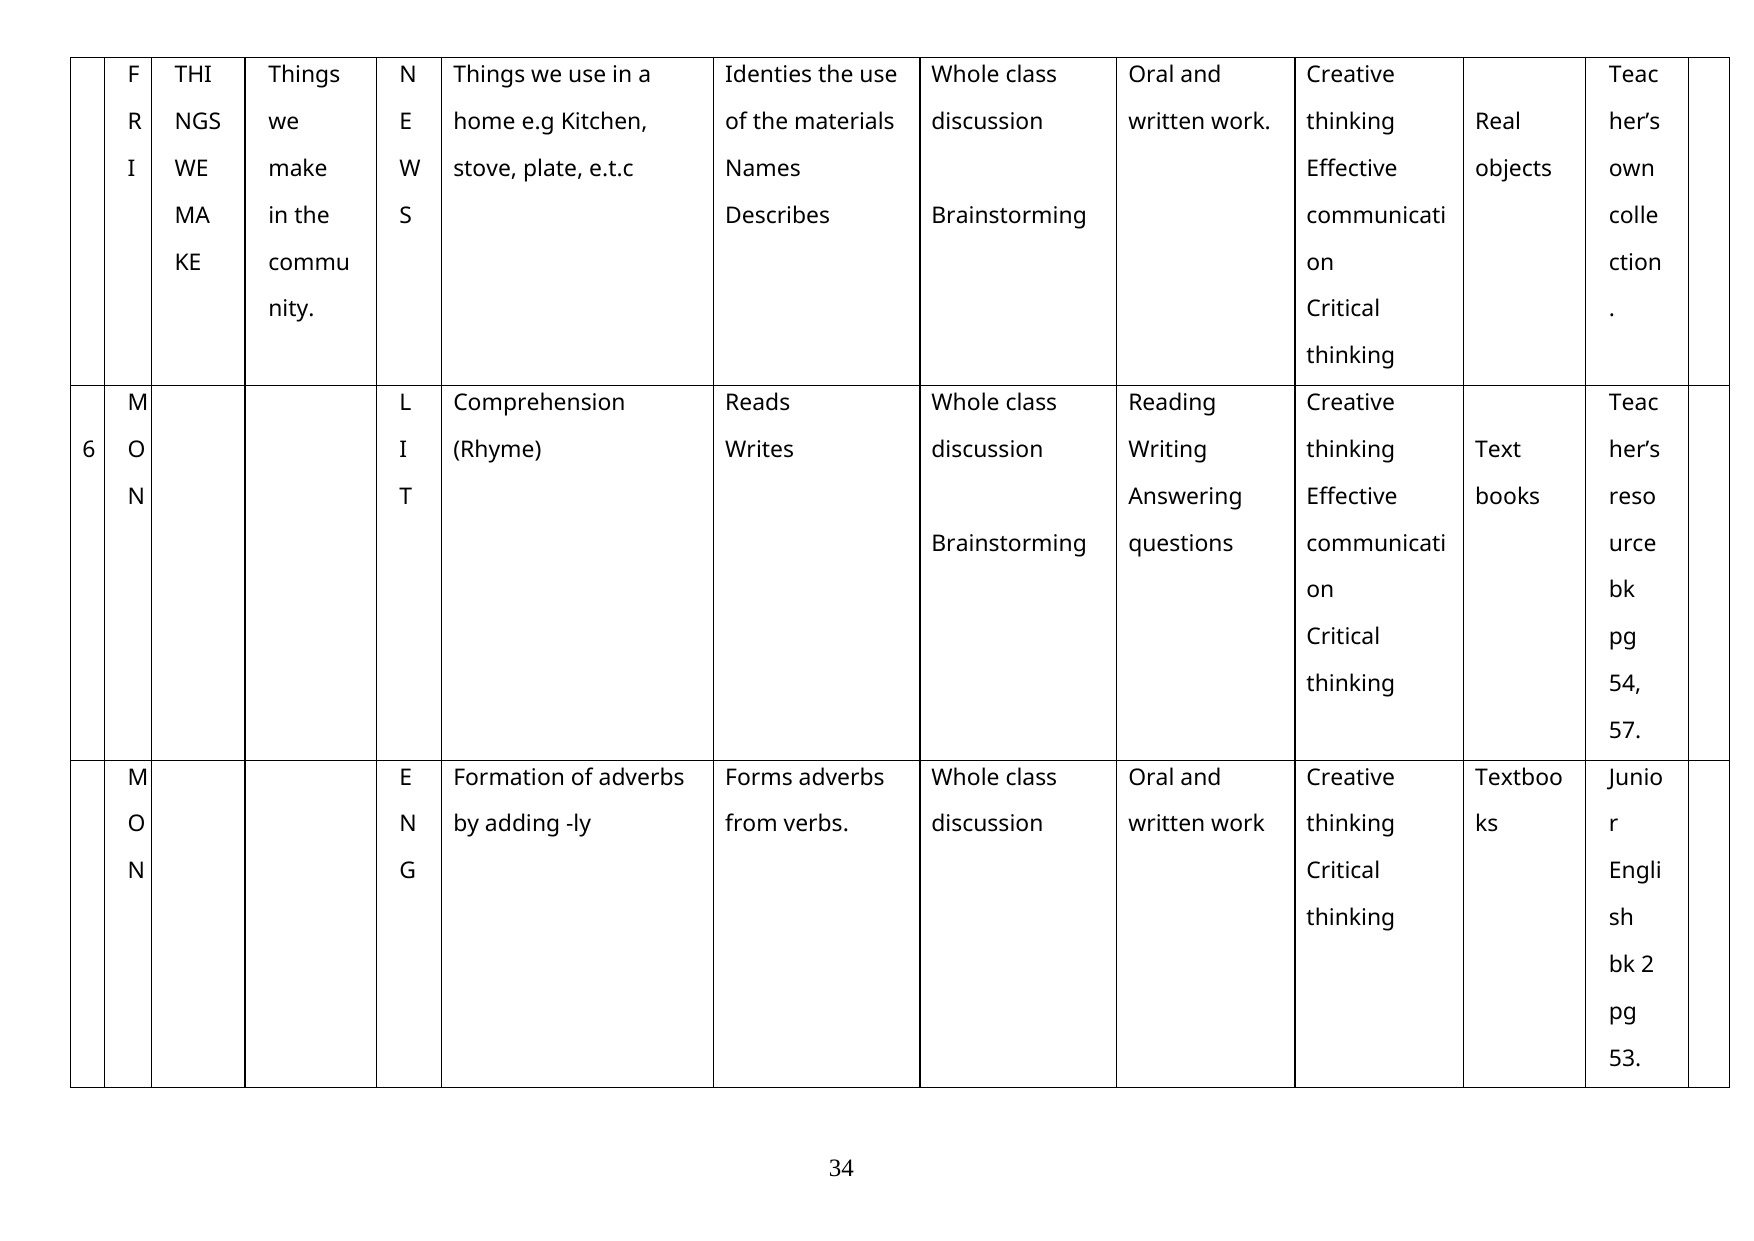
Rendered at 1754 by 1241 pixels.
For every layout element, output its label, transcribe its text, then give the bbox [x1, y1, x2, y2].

table_cell [1689, 58, 1729, 385]
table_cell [1117, 58, 1294, 385]
table_cell Reading Writing Answering questions [1117, 386, 1294, 759]
table_cell Identies the use of the materials Names Describes [714, 58, 919, 385]
table_cell Textbooks [1464, 761, 1585, 1087]
table_cell [71, 58, 104, 385]
table_cell Real objects [1464, 58, 1585, 385]
table_cell 6 [71, 386, 104, 759]
table_cell THINGS WE MAKE [152, 58, 244, 385]
table_cell [152, 761, 244, 1087]
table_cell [1296, 761, 1463, 1087]
table_cell FRI [105, 58, 151, 385]
table_cell [1689, 761, 1729, 1087]
table_cell Whole class discussion [921, 761, 1116, 1087]
table_cell Creative thinking Effective communication Critical thinking [1296, 386, 1463, 759]
table_cell Creative thinking Effective communication Critical thinking [1296, 58, 1463, 385]
table_cell Forms adverbs from verbs. [714, 761, 919, 1087]
table_cell [152, 386, 244, 759]
table_cell [1689, 386, 1729, 759]
table_cell MON [105, 761, 151, 1087]
table_cell Formation of adverbs by adding -ly [442, 761, 713, 1087]
table_cell MON [105, 386, 151, 759]
table_cell ENG [377, 761, 441, 1087]
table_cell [1117, 761, 1294, 1087]
table_cell Teacher’s resource bk pg 54, 57. [1586, 386, 1688, 759]
table_cell Things we use in a home e.g Kitchen, stove, plate, e.t.c [442, 58, 713, 385]
table_cell Junior English bk 2 pg 53. [1586, 761, 1688, 1087]
table_cell [246, 386, 376, 759]
table_cell Text books [1464, 386, 1585, 759]
table_cell NEWS [377, 58, 441, 385]
table_cell [246, 761, 376, 1087]
table_cell Comprehension (Rhyme) [442, 386, 713, 759]
table_cell Teacher’s own collection. [1586, 58, 1688, 385]
table_cell LIT [377, 386, 441, 759]
table_cell Reads Writes [714, 386, 919, 759]
table_cell Things we make in the community. [246, 58, 376, 385]
table_cell [71, 761, 104, 1087]
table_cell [921, 58, 1116, 385]
table_cell Whole class discussion Brainstorming [921, 386, 1116, 759]
